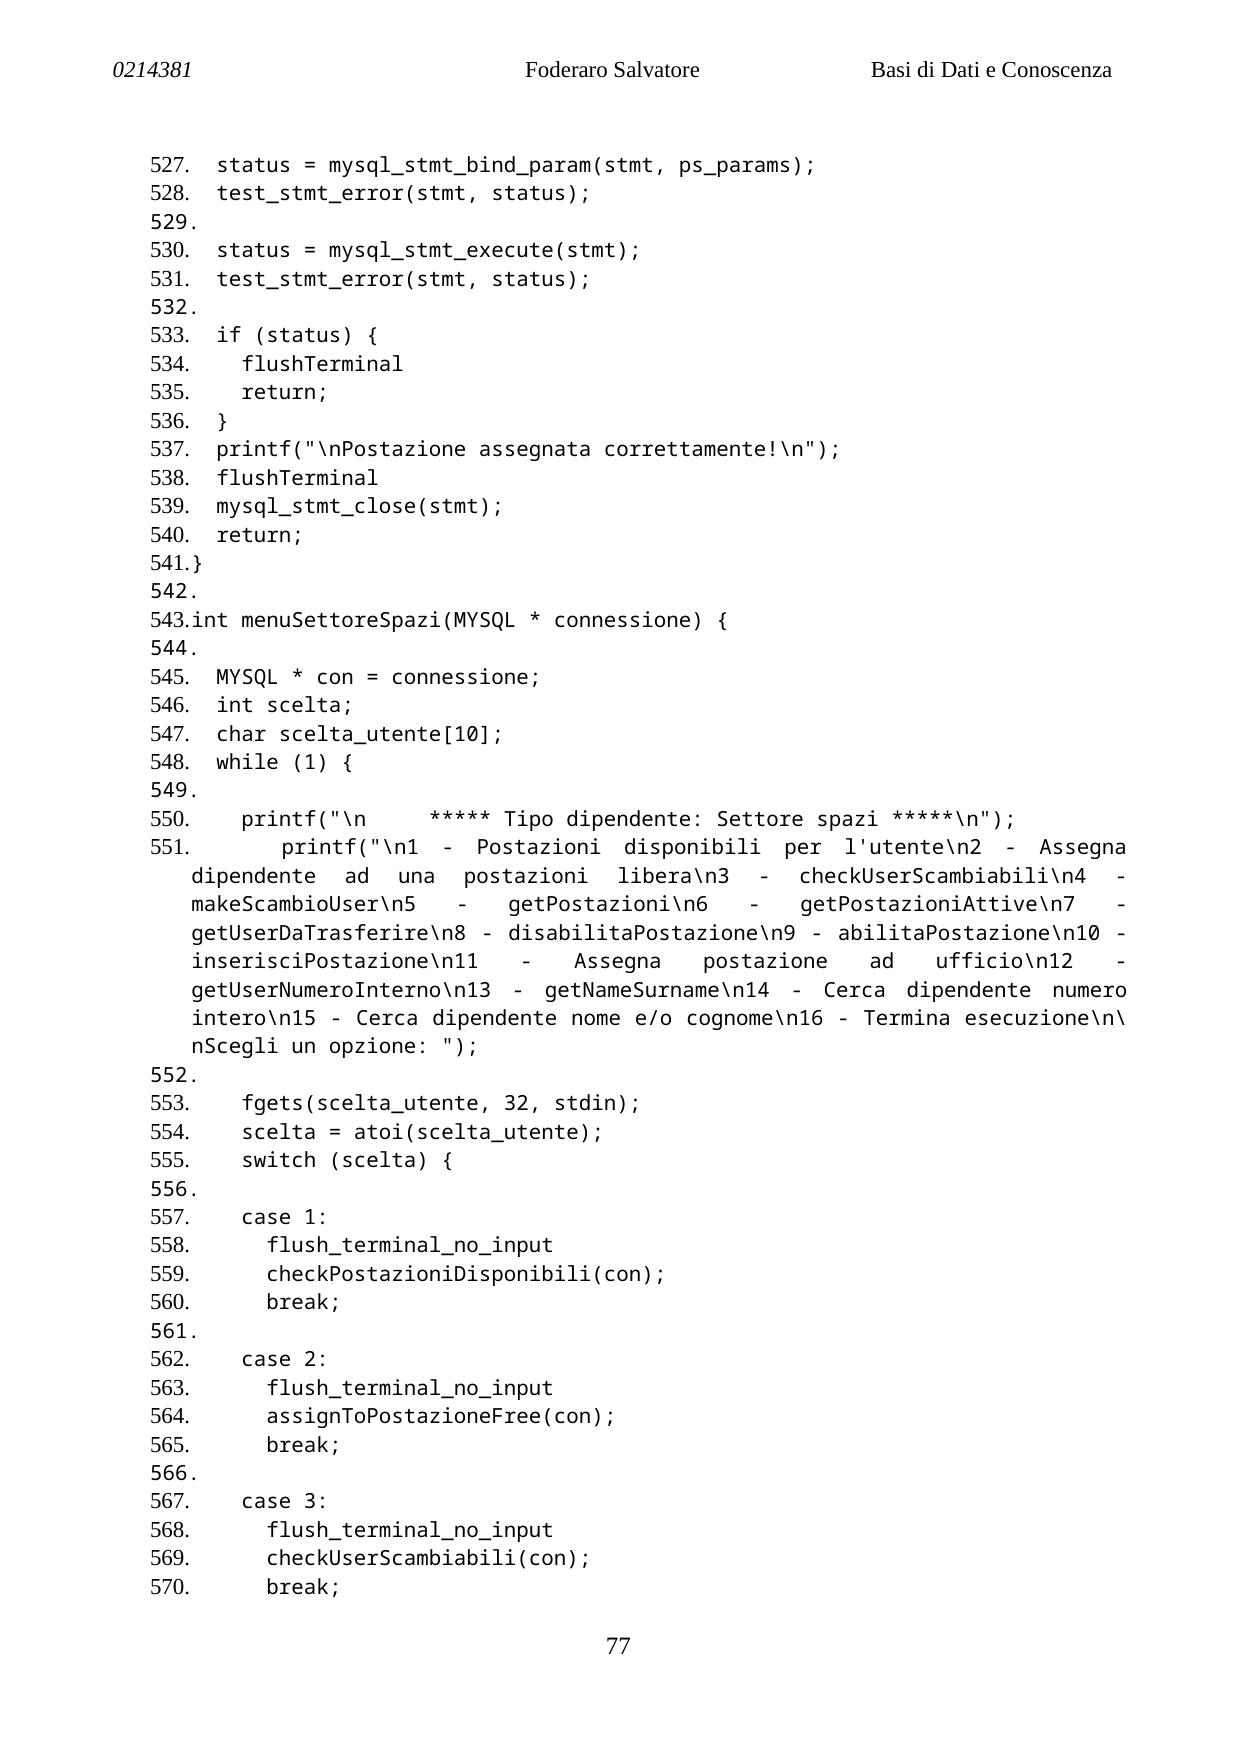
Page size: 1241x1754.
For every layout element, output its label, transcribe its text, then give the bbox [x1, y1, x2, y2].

list status = mysql_stmt_bind_param(stmt, ps_params); [150, 150, 1128, 178]
list char scelta_utente[10]; [150, 719, 1128, 747]
list scelta = atoi(scelta_utente); [150, 1117, 1128, 1145]
list status = mysql_stmt_execute(stmt); [150, 235, 1128, 264]
list case 3: [150, 1487, 1128, 1515]
list break; [150, 1572, 1128, 1600]
list test_stmt_error(stmt, status); [150, 264, 1128, 292]
list int menuSettoreSpazi(MYSQL * connessione) { [150, 605, 1128, 633]
list int scelta; [150, 690, 1128, 719]
list printf("\n1 - Postazioni disponibili per l'utente\n2 - Assegna dipendente ad una postazioni libera\n3 - checkUserScambiabili\n4 - makeScambioUser\n5 - getPostazioni\n6 - getPostazioniAttive\n7 - getUserDaTrasferire\n8 - disabilitaPostazione\n9 - abilitaPostazione\n10 - inserisciPostazione\n11 - Assegna postazione ad ufficio\n12 - getUserNumeroInterno\n13 - getNameSurname\n14 - Cerca dipendente numero intero\n15 - Cerca dipendente nome e/o cognome\n16 - Termina esecuzione\n\nScegli un opzione: "); [150, 832, 1128, 1060]
list flush_terminal_no_input [150, 1231, 1128, 1259]
list while (1) { [150, 747, 1128, 776]
list } [150, 548, 1128, 577]
list flush_terminal_no_input [150, 1515, 1128, 1543]
list printf("\n ***** Tipo dipendente: Settore spazi *****\n"); [150, 804, 1128, 832]
list case 2: [150, 1344, 1128, 1373]
list test_stmt_error(stmt, status); [150, 178, 1128, 207]
list checkPostazioniDisponibili(con); [150, 1259, 1128, 1287]
list printf("\nPostazione assegnata correttamente!\n"); [150, 434, 1128, 463]
list flushTerminal [150, 463, 1128, 491]
list switch (scelta) { [150, 1145, 1128, 1174]
list return; [150, 377, 1128, 406]
list break; [150, 1287, 1128, 1316]
list checkUserScambiabili(con); [150, 1543, 1128, 1572]
list flush_terminal_no_input [150, 1373, 1128, 1401]
list return; [150, 520, 1128, 548]
list } [150, 406, 1128, 434]
list case 1: [150, 1202, 1128, 1231]
list assignToPostazioneFree(con); [150, 1401, 1128, 1430]
list fgets(scelta_utente, 32, stdin); [150, 1088, 1128, 1117]
list mysql_stmt_close(stmt); [150, 491, 1128, 520]
list flushTerminal [150, 349, 1128, 377]
list break; [150, 1430, 1128, 1458]
list if (status) { [150, 321, 1128, 349]
list MYSQL * con = connessione; [150, 662, 1128, 690]
